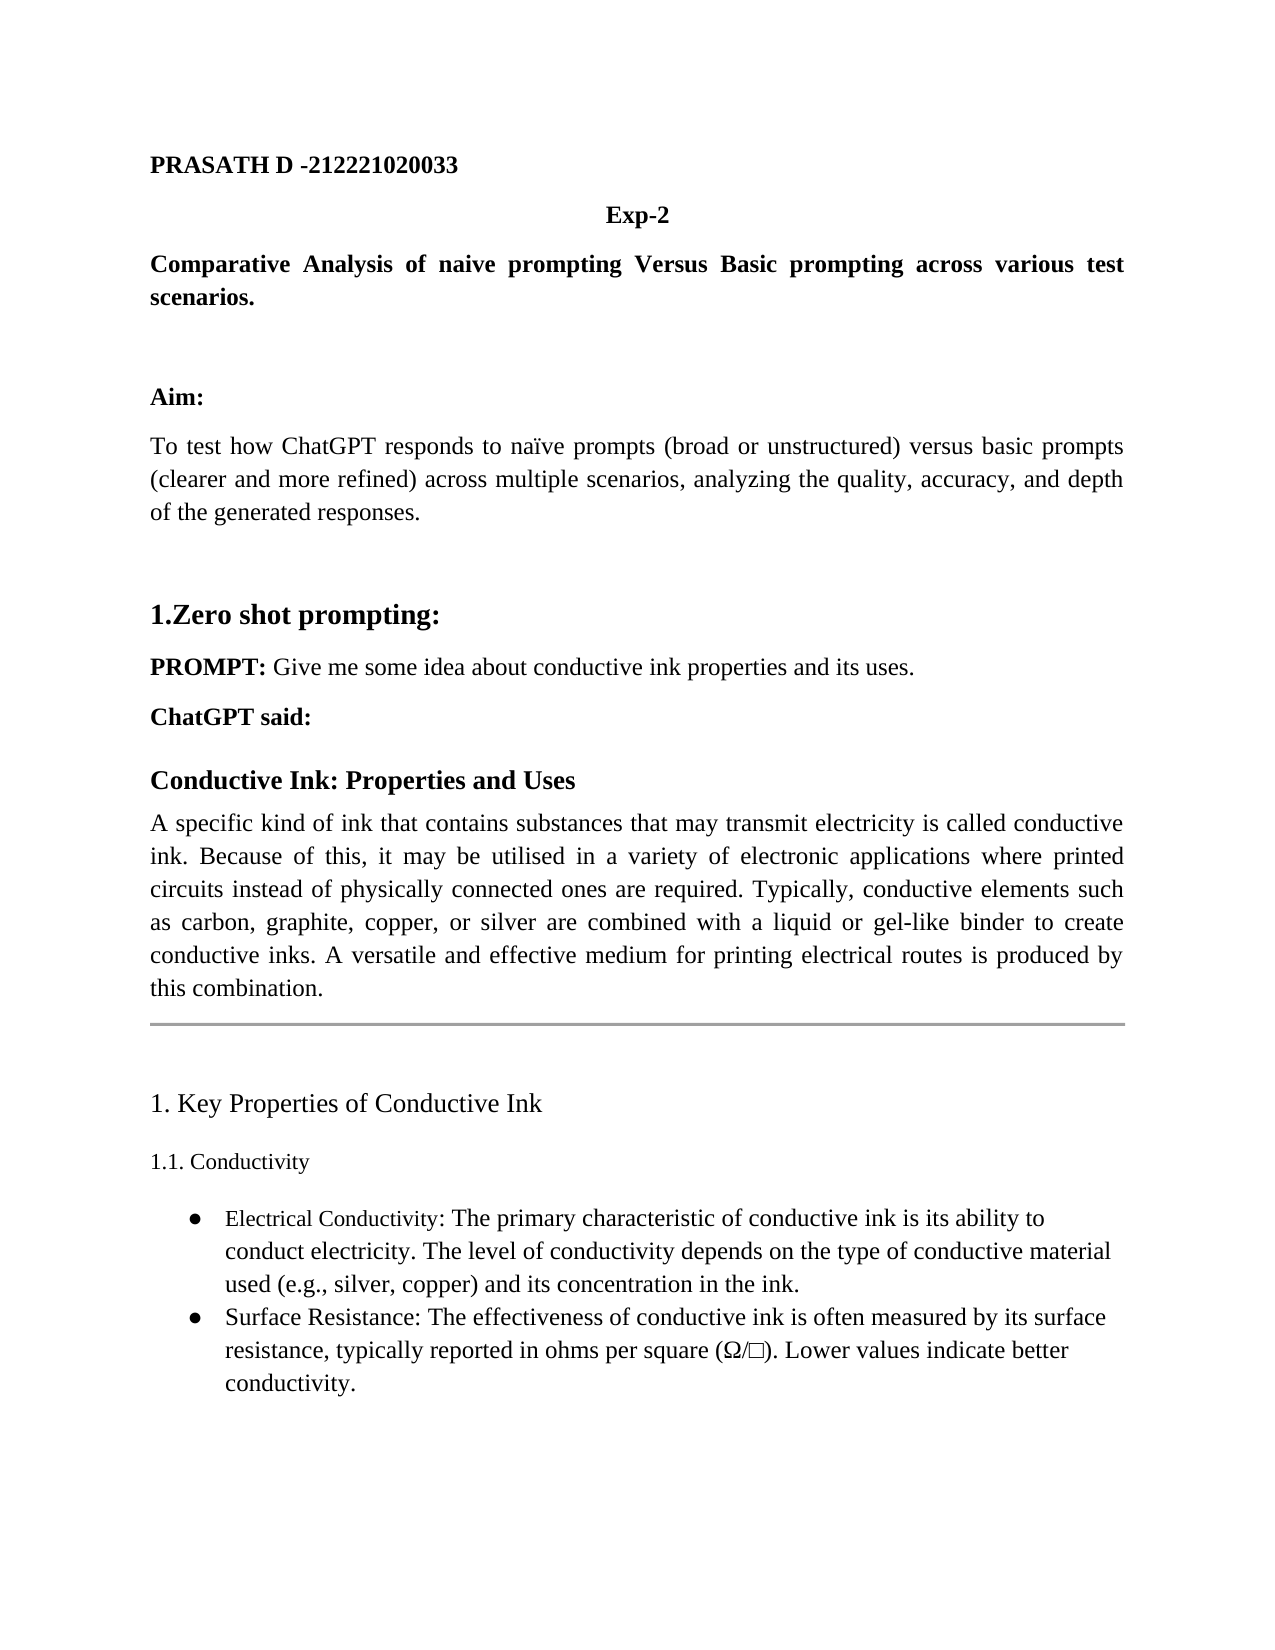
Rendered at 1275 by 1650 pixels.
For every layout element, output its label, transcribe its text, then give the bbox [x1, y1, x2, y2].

list Surface Resistance: The effectiveness of conductive ink is often measured by its surface resistance, typically reported in ohms per square (Ω/□). Lower values indicate better conductivity. [187, 1302, 1125, 1397]
text 1.Zero shot prompting: [150, 597, 1125, 630]
text Exp-2 [150, 200, 1125, 228]
text Comparative Analysis of naive prompting Versus Basic prompting across various test scenarios. [150, 249, 1125, 311]
list Electrical Conductivity: The primary characteristic of conductive ink is its ability to conduct electricity. The level of conductivity depends on the type of conductive material used (e.g., silver, copper) and its concentration in the ink. [187, 1203, 1125, 1298]
text To test how ChatGPT responds to naïve prompts (broad or unstructured) versus basic prompts (clearer and more refined) across multiple scenarios, analyzing the quality, accuracy, and depth of the generated responses. [150, 431, 1125, 526]
text PROMPT: Give me some idea about conductive ink properties and its uses. [150, 652, 1125, 681]
subtitle Conductive Ink: Properties and Uses [150, 764, 1125, 795]
text A specific kind of ink that contains substances that may transmit electricity is called conductive ink. Because of this, it may be utilised in a variety of electronic applications where printed circuits instead of physically connected ones are required. Typically, conductive elements such as carbon, graphite, copper, or silver are combined with a liquid or gel-like binder to create conductive inks. A versatile and effective medium for printing electrical routes is produced by this combination. [150, 808, 1125, 1002]
text PRASATH D -212221020033 [150, 150, 1125, 179]
text Aim: [150, 382, 1125, 411]
subtitle 1. Key Properties of Conductive Ink [150, 1087, 1125, 1118]
subtitle 1.1. Conductivity [150, 1148, 1125, 1174]
text ChatGPT said: [150, 702, 1125, 731]
